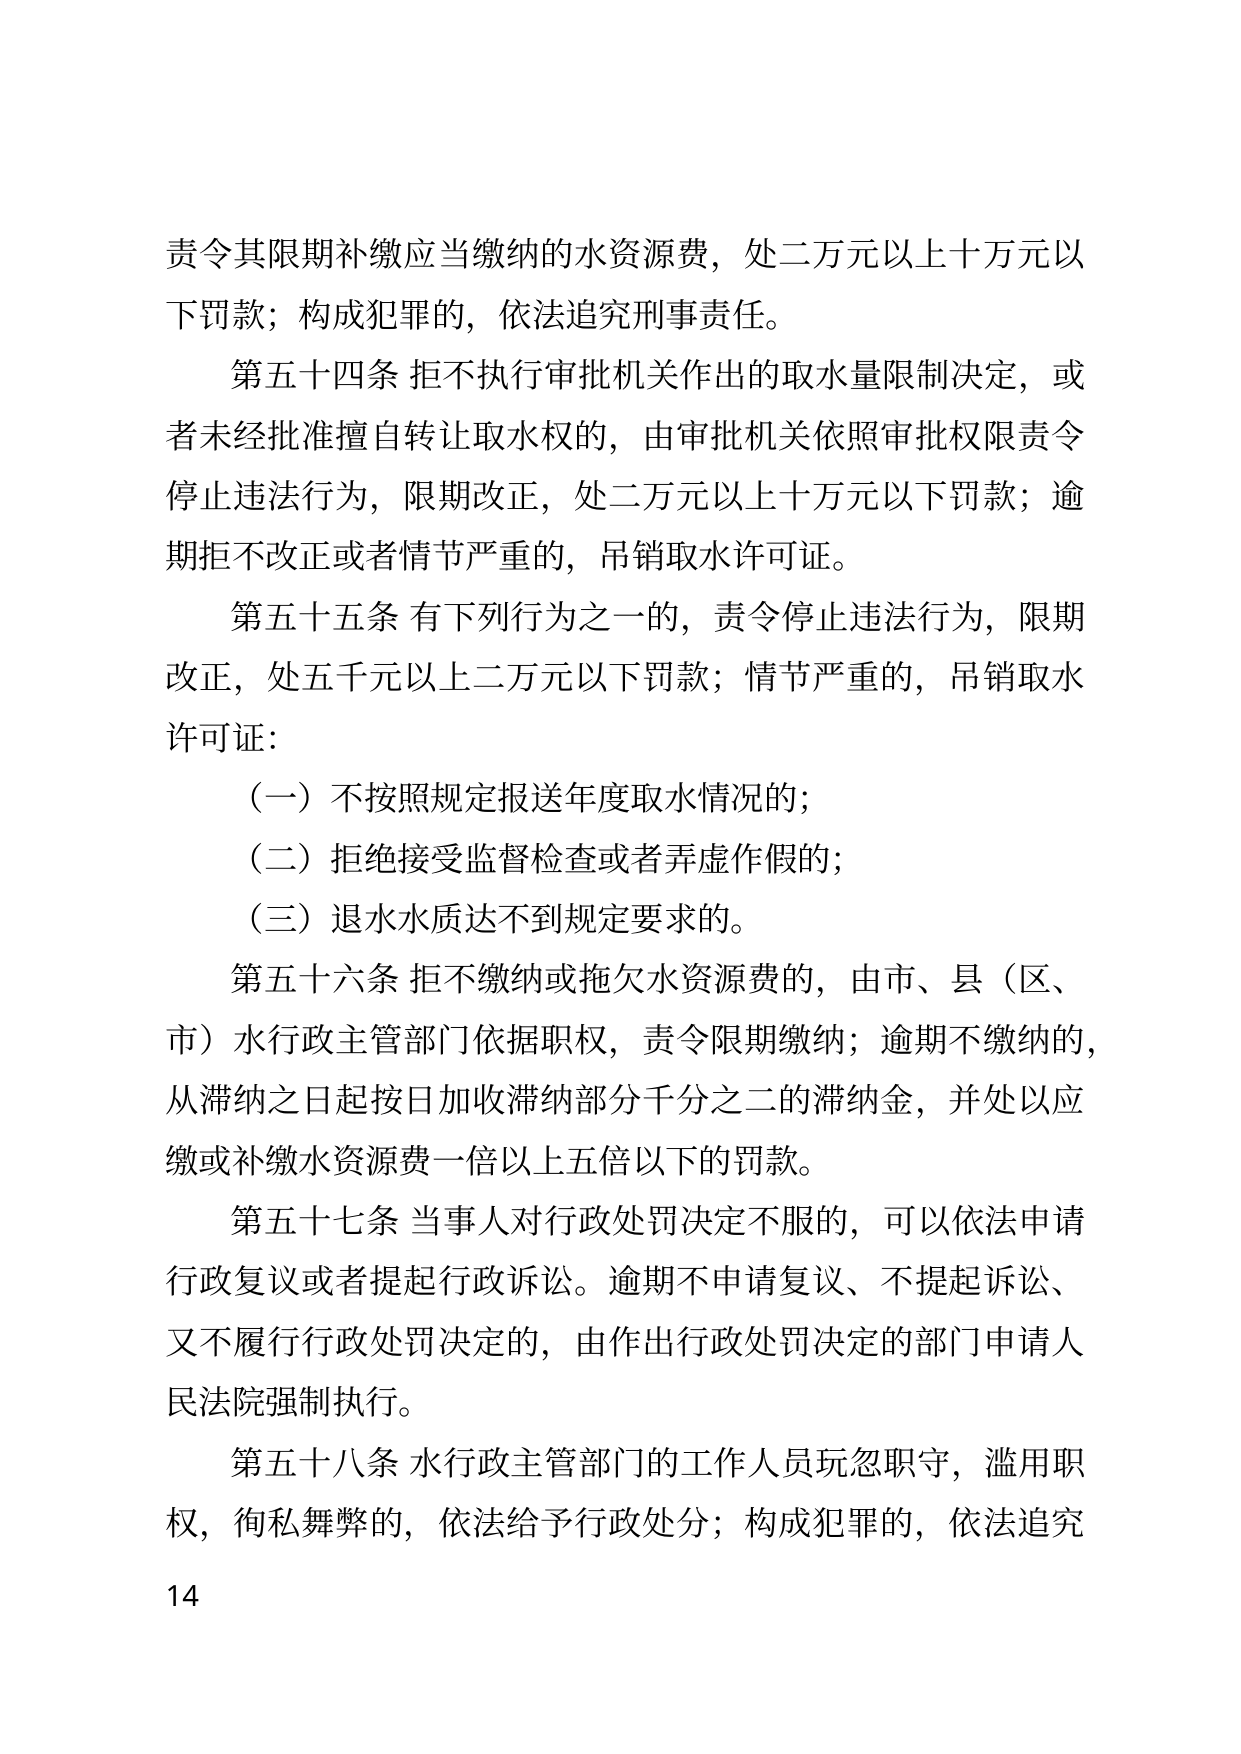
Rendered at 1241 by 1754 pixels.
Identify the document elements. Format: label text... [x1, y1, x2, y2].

text 第五十四条 拒不执行审批机关作出的取水量限制决定，或者未经批准擅自转让取水权的，由审批机关依照审批权限责令停止违法行为，限期改正，处二万元以上十万元以下罚款；逾期拒不改正或者情节严重的，吊销取水许可证。 [165, 339, 1087, 581]
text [165, 1427, 1087, 1548]
text （三）退水水质达不到规定要求的。 [165, 883, 1087, 943]
text （二）拒绝接受监督检查或者弄虚作假的； [165, 823, 1087, 883]
text 第五十七条 当事人对行政处罚决定不服的，可以依法申请行政复议或者提起行政诉讼。逾期不申请复议、不提起诉讼、又不履行行政处罚决定的，由作出行政处罚决定的部门申请人民法院强制执行。 [165, 1185, 1087, 1427]
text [165, 218, 1087, 339]
text 第五十五条 有下列行为之一的，责令停止违法行为，限期改正，处五千元以上二万元以下罚款；情节严重的，吊销取水许可证： [165, 581, 1087, 762]
text （一）不按照规定报送年度取水情况的； [165, 762, 1087, 823]
text 第五十六条 拒不缴纳或拖欠水资源费的，由市、县（区、市）水行政主管部门依据职权，责令限期缴纳；逾期不缴纳的，从滞纳之日起按日加收滞纳部分千分之二的滞纳金，并处以应缴或补缴水资源费一倍以上五倍以下的罚款。 [165, 943, 1087, 1185]
